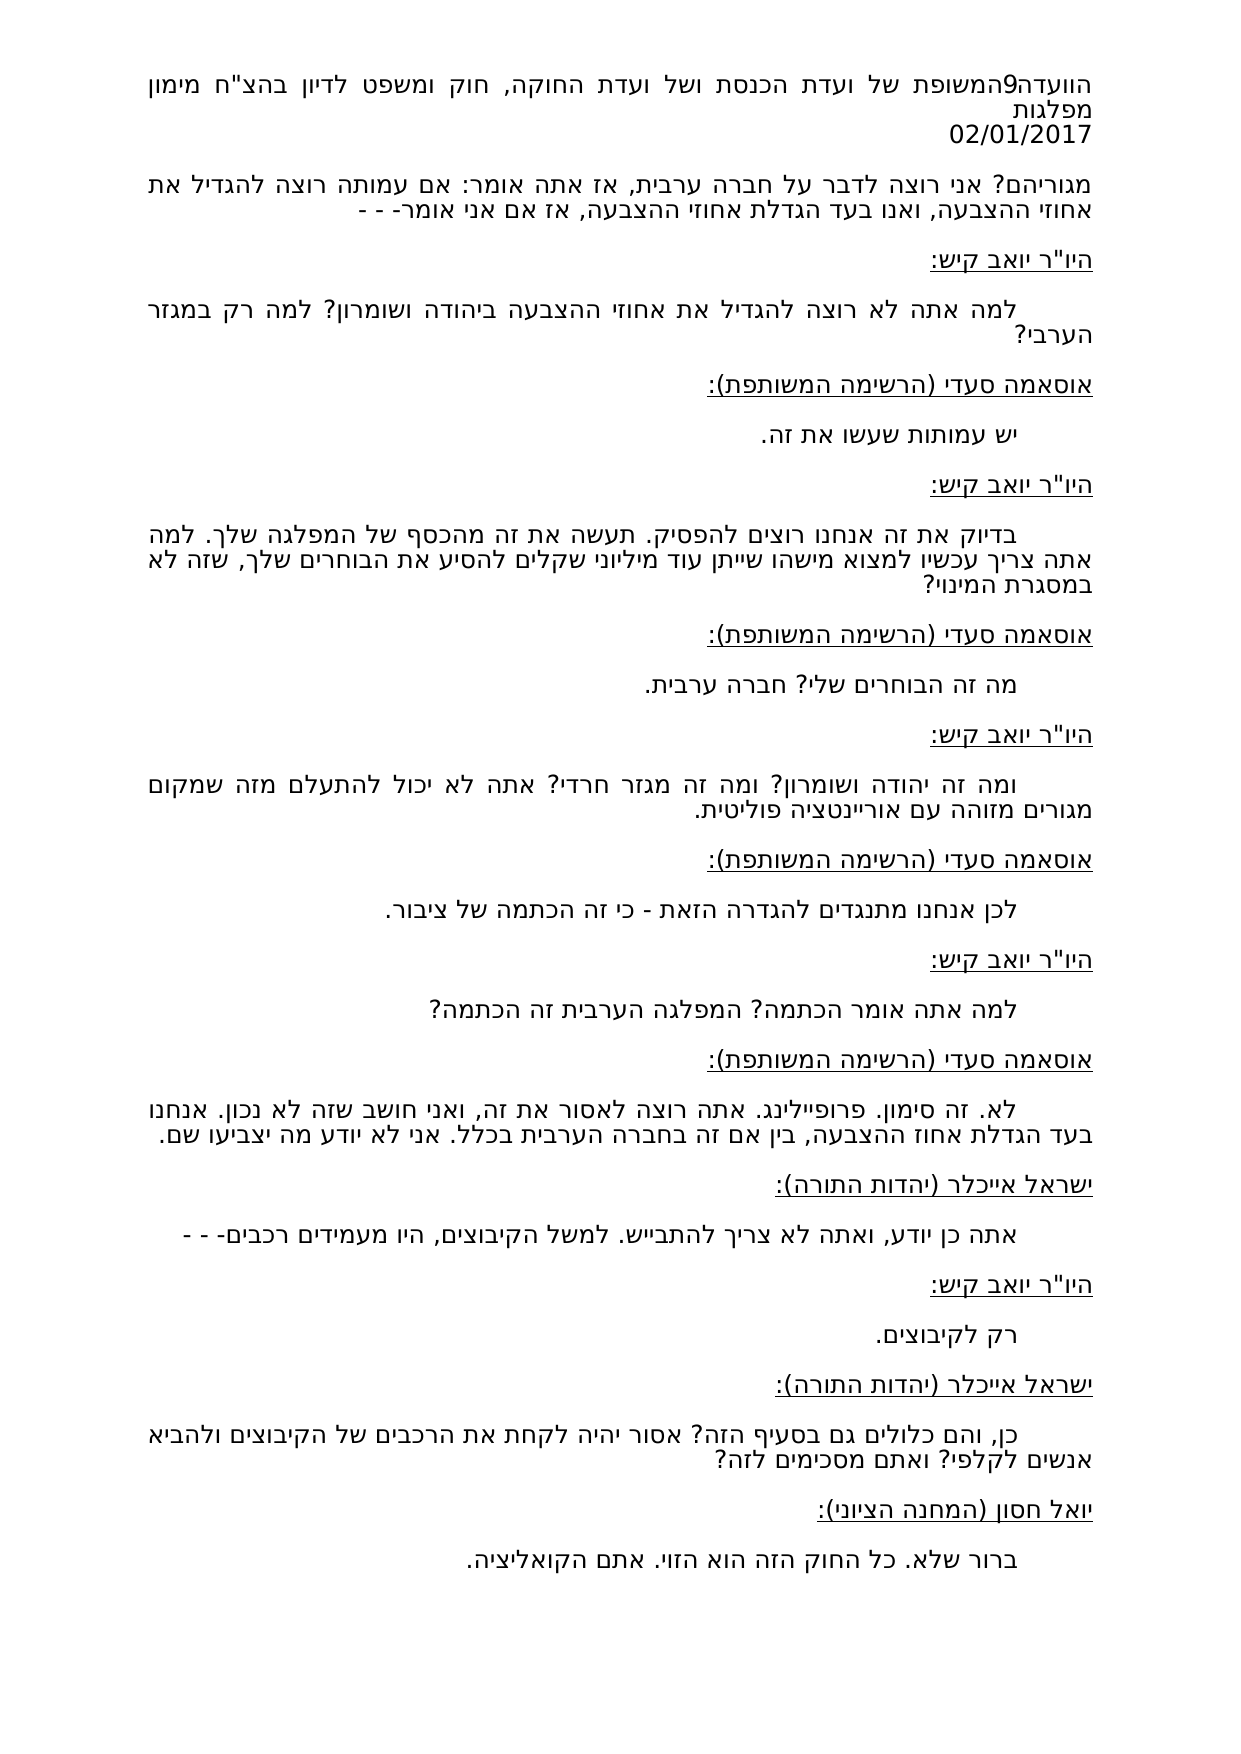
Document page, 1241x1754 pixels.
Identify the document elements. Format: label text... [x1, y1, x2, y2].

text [147, 174, 1093, 224]
text אוסאמה סעדי (הרשימה המשותפת): [147, 624, 1093, 649]
text לא. זה סימון. פרופיילינג. אתה רוצה לאסור את זה, ואני חושב שזה לא נכון. אנחנו בעד הגדלת אחוז ההצבעה, בין אם זה בחברה הערבית בכלל. אני לא יודע מה יצביעו שם. [147, 1099, 1093, 1149]
text היו"ר יואב קיש: [147, 249, 1093, 274]
text למה אתה לא רוצה להגדיל את אחוזי ההצבעה ביהודה ושומרון? למה רק במגזר הערבי? [147, 299, 1093, 349]
text לכן אנחנו מתנגדים להגדרה הזאת - כי זה הכתמה של ציבור. [147, 899, 1093, 924]
text ברור שלא. כל החוק הזה הוא הזוי. אתם הקואליציה. [147, 1549, 1093, 1574]
text אתה כן יודע, ואתה לא צריך להתבייש. למשל הקיבוצים, היו מעמידים רכבים- - - [147, 1224, 1093, 1249]
text ישראל אייכלר (יהדות התורה): [147, 1174, 1093, 1199]
text ישראל אייכלר (יהדות התורה): [147, 1374, 1093, 1399]
text היו"ר יואב קיש: [147, 1274, 1093, 1299]
text יואל חסון (המחנה הציוני): [147, 1499, 1093, 1524]
text אוסאמה סעדי (הרשימה המשותפת): [147, 374, 1093, 399]
text אוסאמה סעדי (הרשימה המשותפת): [147, 1049, 1093, 1074]
text היו"ר יואב קיש: [147, 474, 1093, 499]
text יש עמותות שעשו את זה. [147, 424, 1093, 449]
text היו"ר יואב קיש: [147, 949, 1093, 974]
text ומה זה יהודה ושומרון? ומה זה מגזר חרדי? אתה לא יכול להתעלם מזה שמקום מגורים מזוהה עם אוריינטציה פוליטית. [147, 774, 1093, 824]
text אוסאמה סעדי (הרשימה המשותפת): [147, 849, 1093, 874]
text בדיוק את זה אנחנו רוצים להפסיק. תעשה את זה מהכסף של המפלגה שלך. למה אתה צריך עכשיו למצוא מישהו שייתן עוד מיליוני שקלים להסיע את הבוחרים שלך, שזה לא במסגרת המינוי? [147, 524, 1093, 599]
text למה אתה אומר הכתמה? המפלגה הערבית זה הכתמה? [147, 999, 1093, 1024]
text היו"ר יואב קיש: [147, 724, 1093, 749]
text רק לקיבוצים. [147, 1324, 1093, 1349]
text כן, והם כלולים גם בסעיף הזה? אסור יהיה לקחת את הרכבים של הקיבוצים ולהביא אנשים לקלפי? ואתם מסכימים לזה? [147, 1424, 1093, 1474]
text מה זה הבוחרים שלי? חברה ערבית. [147, 674, 1093, 699]
